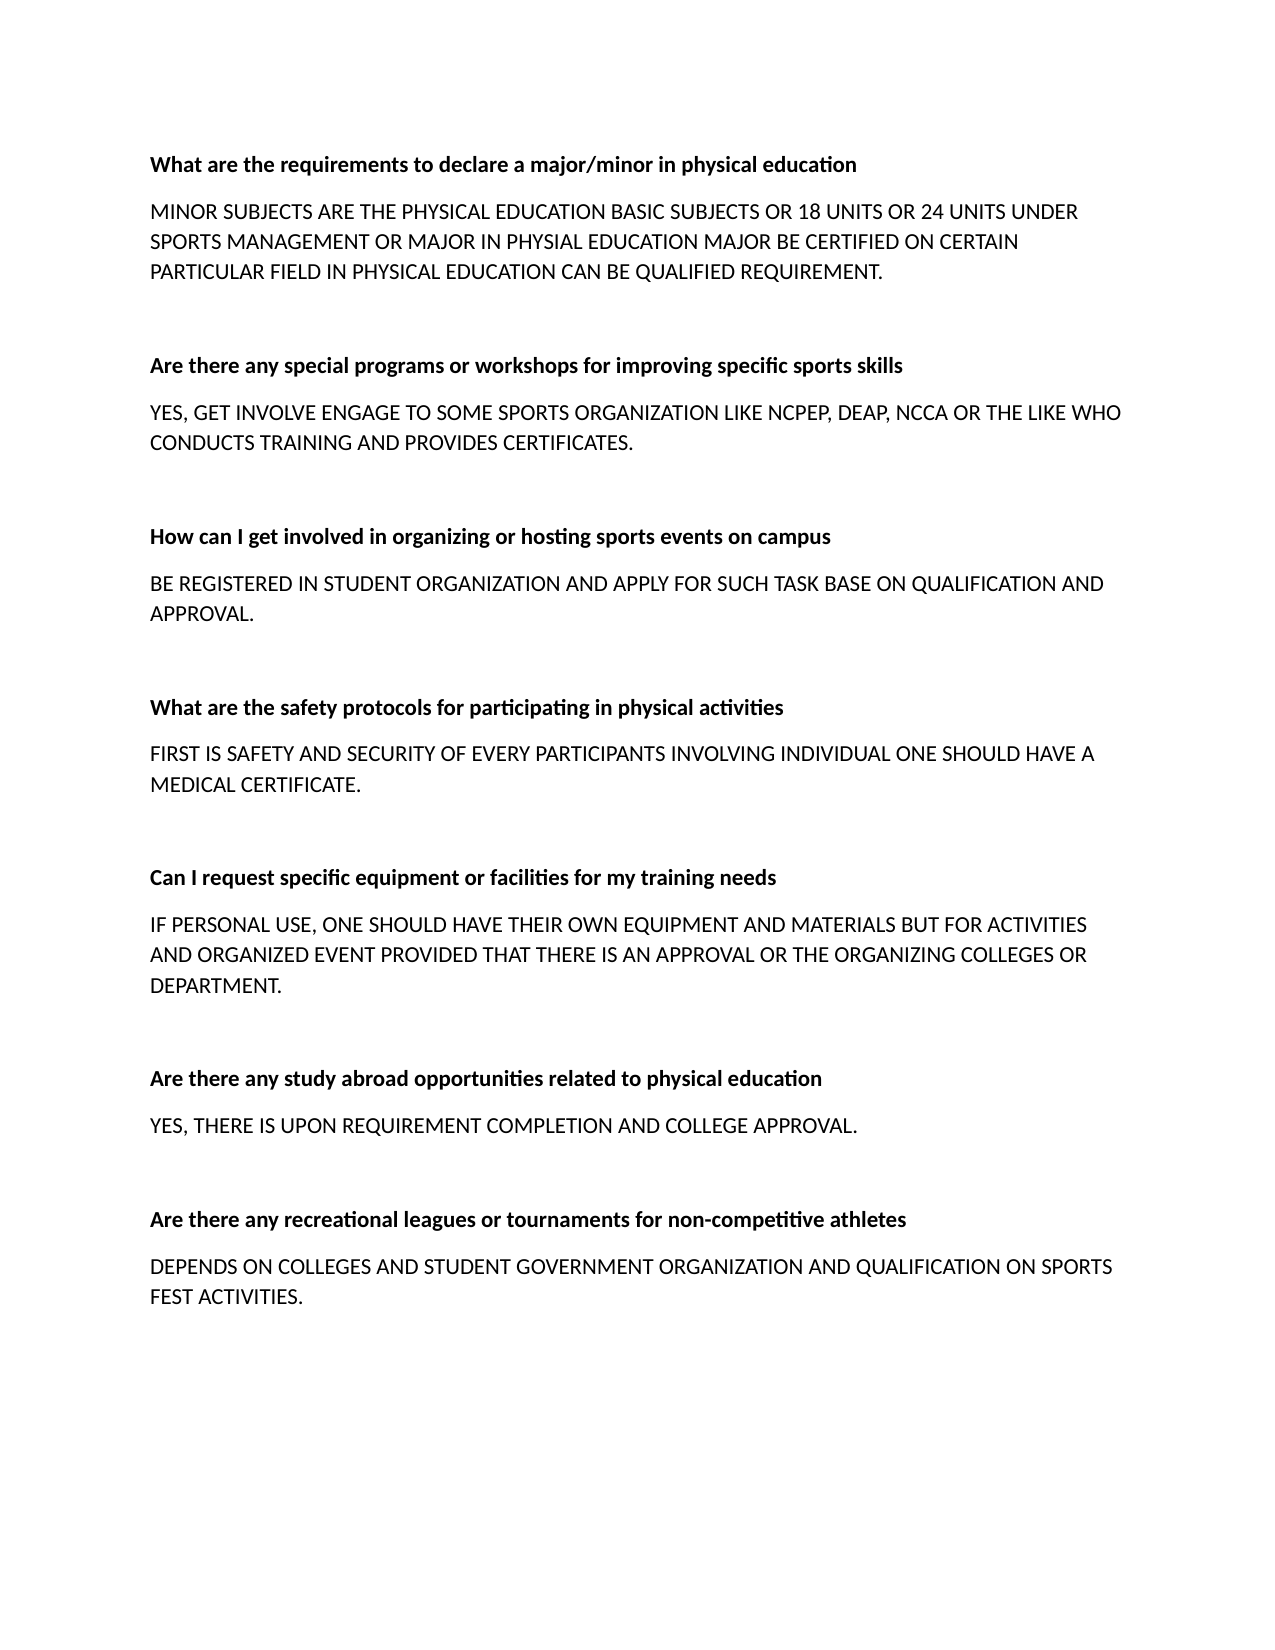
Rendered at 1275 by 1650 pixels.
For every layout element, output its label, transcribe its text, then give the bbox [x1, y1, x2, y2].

text What are the requirements to declare a major/minor in physical education [150, 150, 1125, 178]
text IF PERSONAL USE, ONE SHOULD HAVE THEIR OWN EQUIPMENT AND MATERIALS BUT FOR ACTIVITIES AND ORGANIZED EVENT PROVIDED THAT THERE IS AN APPROVAL OR THE ORGANIZING COLLEGES OR DEPARTMENT. [150, 910, 1125, 999]
text YES, GET INVOLVE ENGAGE TO SOME SPORTS ORGANIZATION LIKE NCPEP, DEAP, NCCA OR THE LIKE WHO CONDUCTS TRAINING AND PROVIDES CERTIFICATES. [150, 398, 1125, 456]
text Are there any special programs or workshops for improving specific sports skills [150, 351, 1125, 379]
text DEPENDS ON COLLEGES AND STUDENT GOVERNMENT ORGANIZATION AND QUALIFICATION ON SPORTS FEST ACTIVITIES. [150, 1252, 1125, 1310]
text YES, THERE IS UPON REQUIREMENT COMPLETION AND COLLEGE APPROVAL. [150, 1111, 1125, 1139]
text BE REGISTERED IN STUDENT ORGANIZATION AND APPLY FOR SUCH TASK BASE ON QUALIFICATION AND APPROVAL. [150, 569, 1125, 627]
text What are the safety protocols for participating in physical activities [150, 693, 1125, 721]
text Can I request specific equipment or facilities for my training needs [150, 863, 1125, 892]
text How can I get involved in organizing or hosting sports events on campus [150, 522, 1125, 550]
text Are there any recreational leagues or tournaments for non-competitive athletes [150, 1205, 1125, 1233]
text Are there any study abroad opportunities related to physical education [150, 1064, 1125, 1093]
text FIRST IS SAFETY AND SECURITY OF EVERY PARTICIPANTS INVOLVING INDIVIDUAL ONE SHOULD HAVE A MEDICAL CERTIFICATE. [150, 739, 1125, 798]
text MINOR SUBJECTS ARE THE PHYSICAL EDUCATION BASIC SUBJECTS OR 18 UNITS OR 24 UNITS UNDER SPORTS MANAGEMENT OR MAJOR IN PHYSIAL EDUCATION MAJOR BE CERTIFIED ON CERTAIN PARTICULAR FIELD IN PHYSICAL EDUCATION CAN BE QUALIFIED REQUIREMENT. [150, 197, 1125, 285]
